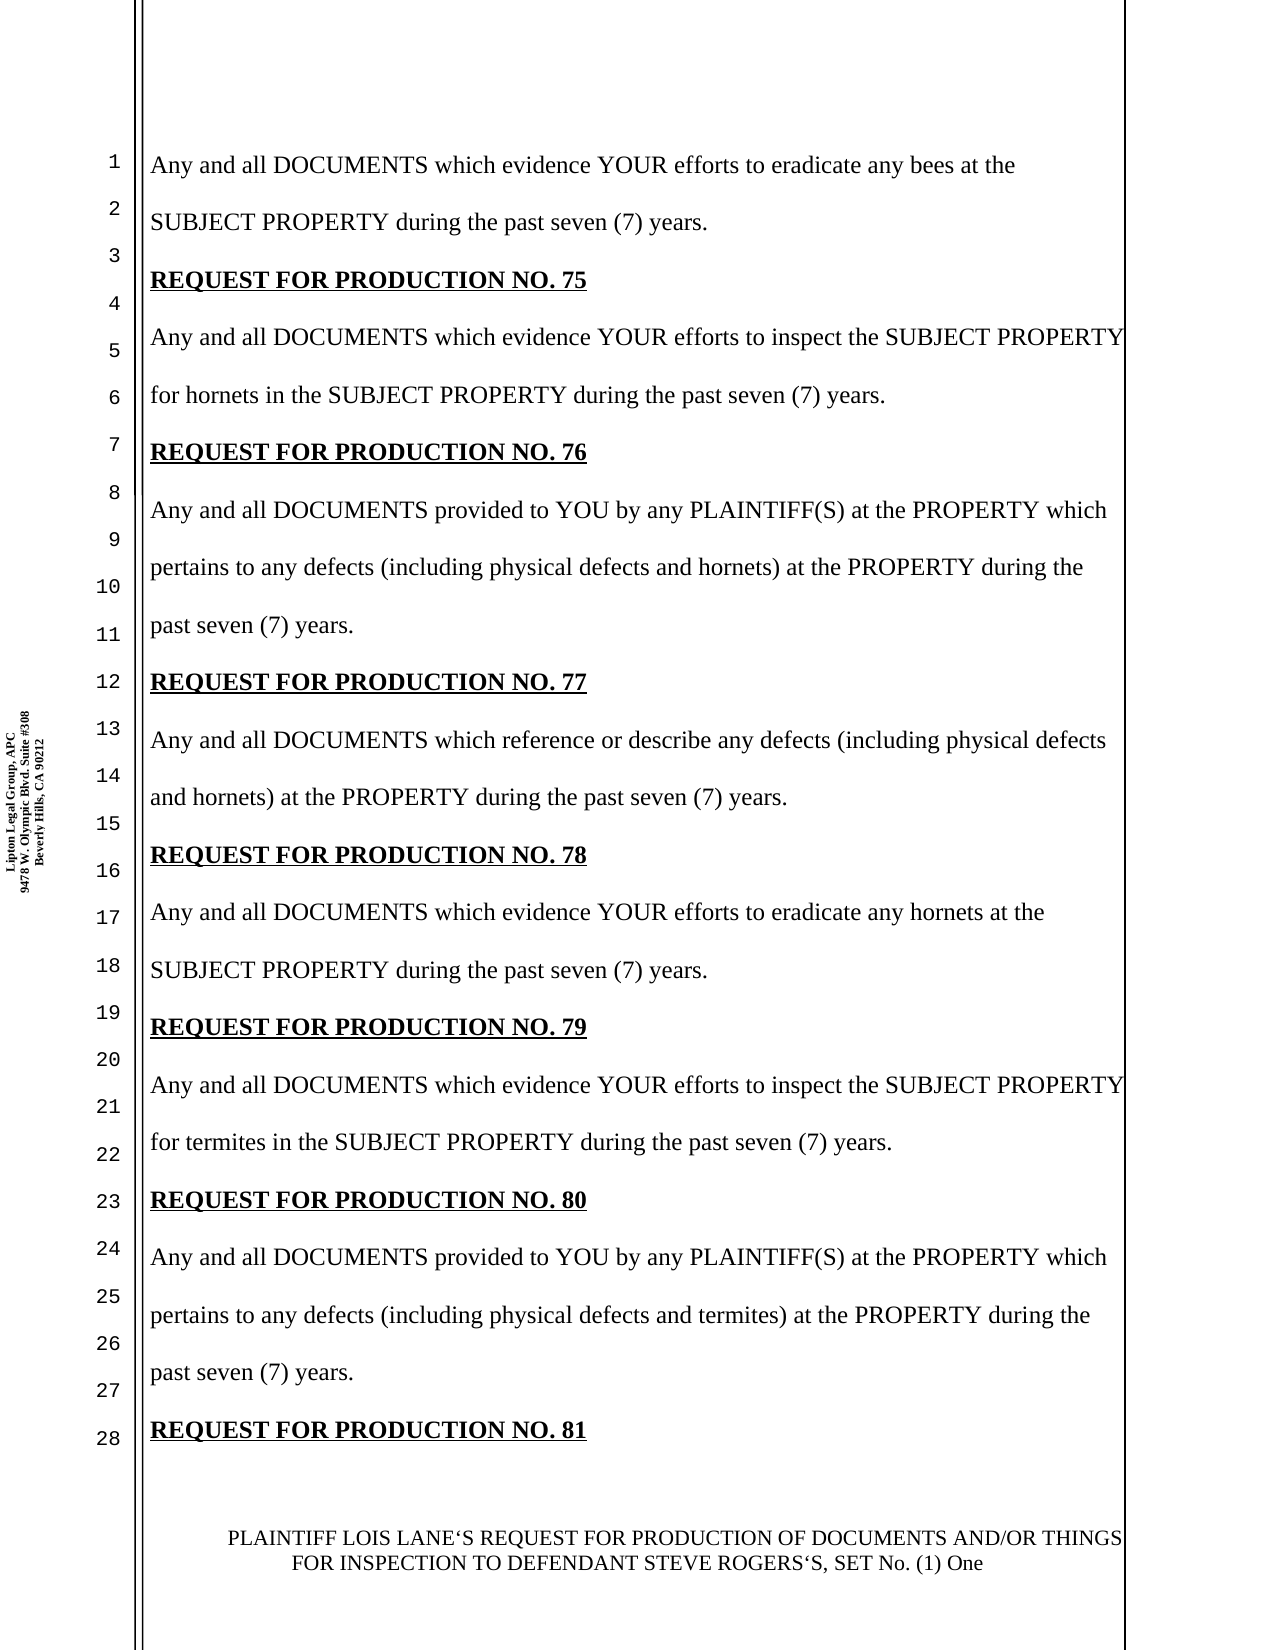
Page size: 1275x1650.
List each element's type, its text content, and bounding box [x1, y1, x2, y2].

text REQUEST FOR PRODUCTION NO. 75 [150, 265, 1125, 294]
text Any and all DOCUMENTS which evidence YOUR efforts to eradicate any hornets at the SUBJECT PROPERTY during the past seven (7) years. [150, 897, 1125, 984]
text Any and all DOCUMENTS provided to YOU by any PLAINTIFF(S) at the PROPERTY which pertains to any defects (including physical defects and hornets) at the PROPERTY during the past seven (7) years. [150, 495, 1125, 639]
text REQUEST FOR PRODUCTION NO. 78 [150, 840, 1125, 869]
text REQUEST FOR PRODUCTION NO. 77 [150, 667, 1125, 696]
text Any and all DOCUMENTS which reference or describe any defects (including physical defects and hornets) at the PROPERTY during the past seven (7) years. [150, 725, 1125, 811]
text REQUEST FOR PRODUCTION NO. 81 [150, 1415, 1125, 1444]
text REQUEST FOR PRODUCTION NO. 80 [150, 1185, 1125, 1214]
text Any and all DOCUMENTS provided to YOU by any PLAINTIFF(S) at the PROPERTY which pertains to any defects (including physical defects and termites) at the PROPERTY during the past seven (7) years. [150, 1242, 1125, 1386]
text REQUEST FOR PRODUCTION NO. 76 [150, 437, 1125, 466]
text Any and all DOCUMENTS which evidence YOUR efforts to inspect the SUBJECT PROPERTY for hornets in the SUBJECT PROPERTY during the past seven (7) years. [150, 322, 1125, 409]
text Any and all DOCUMENTS which evidence YOUR efforts to eradicate any bees at the SUBJECT PROPERTY during the past seven (7) years. [150, 150, 1125, 236]
text REQUEST FOR PRODUCTION NO. 79 [150, 1012, 1125, 1041]
text Any and all DOCUMENTS which evidence YOUR efforts to inspect the SUBJECT PROPERTY for termites in the SUBJECT PROPERTY during the past seven (7) years. [150, 1070, 1125, 1156]
